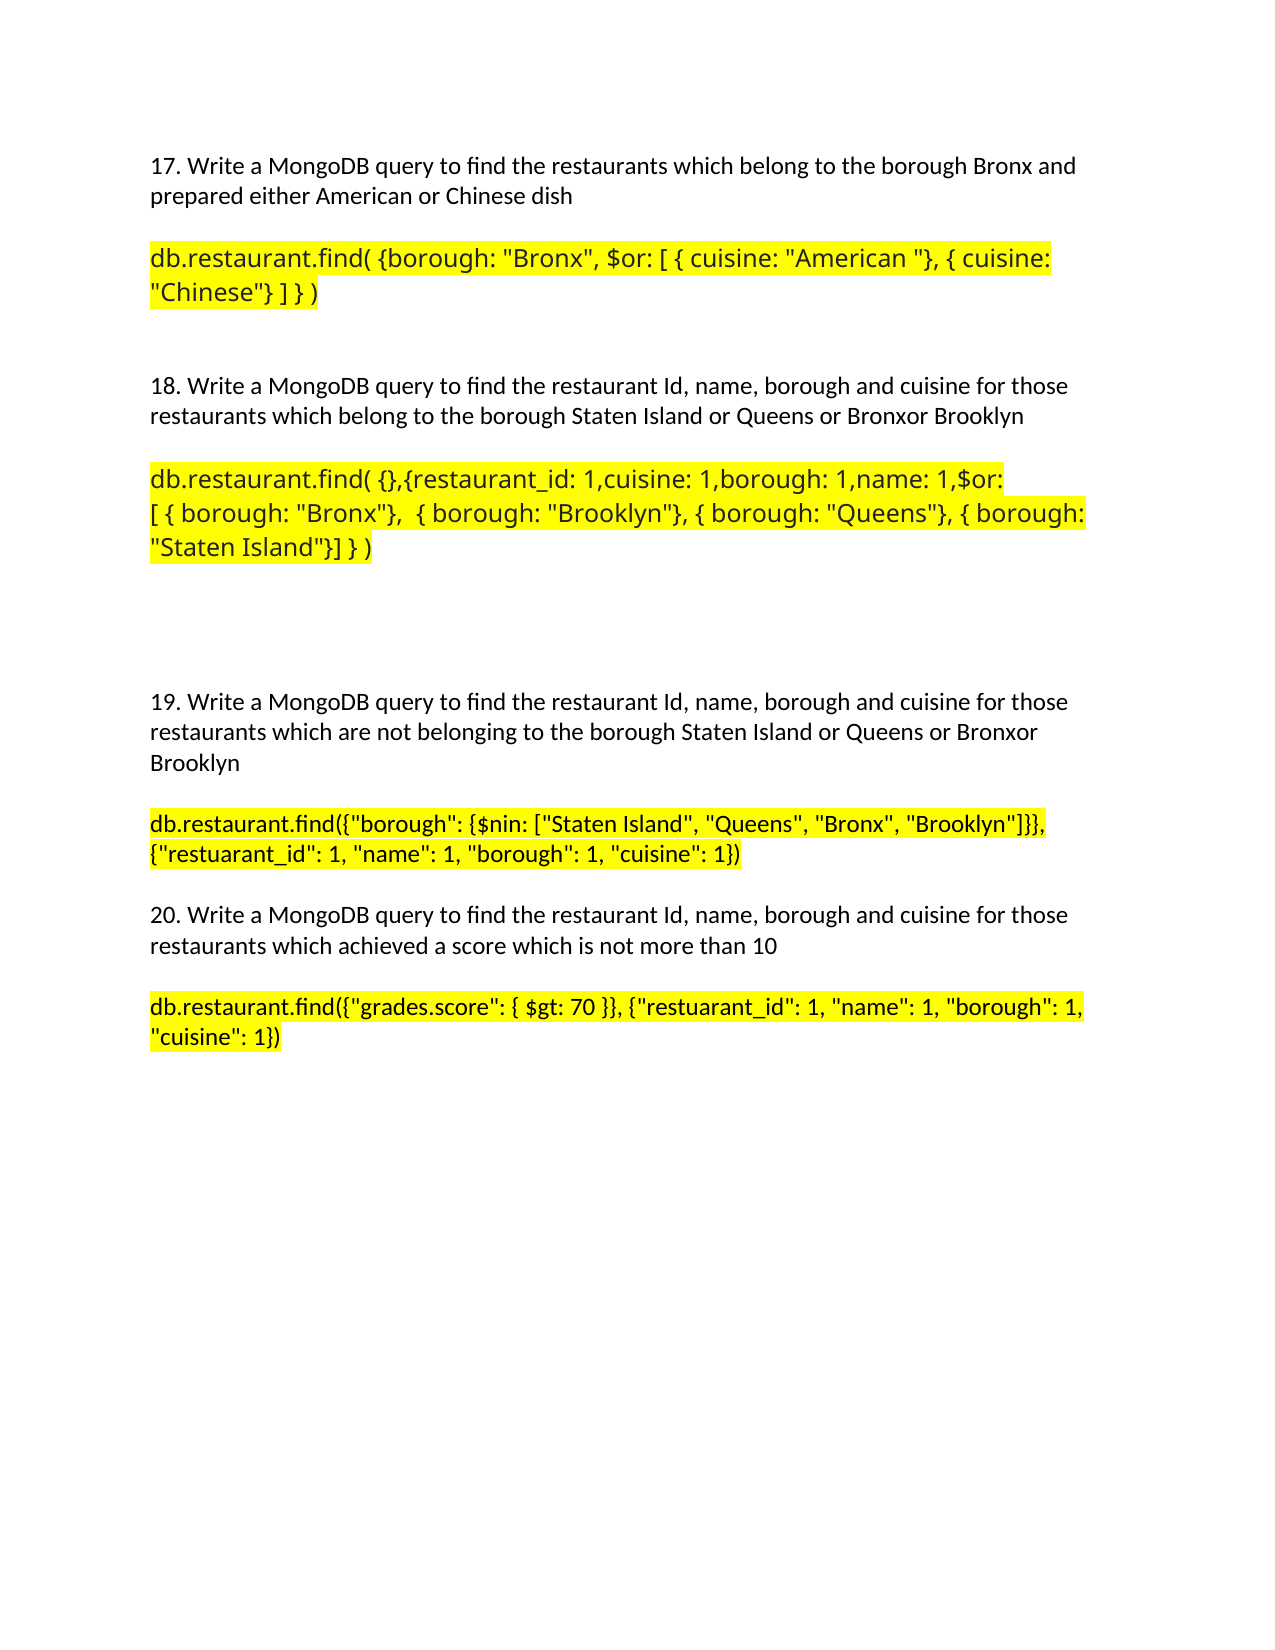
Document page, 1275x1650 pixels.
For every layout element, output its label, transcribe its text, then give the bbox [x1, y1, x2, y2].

text 17. Write a MongoDB query to find the restaurants which belong to the borough Bronx and prepared either American or Chinese dish [150, 150, 1125, 211]
text db.restaurant.find({"borough": {$nin: ["Staten Island", "Queens", "Bronx", "Brooklyn"]}}, {"restuarant_id": 1, "name": 1, "borough": 1, "cuisine": 1}) [150, 808, 1125, 869]
text db.restaurant.find( {borough: "Bronx", $or: [ { cuisine: "American "}, { cuisine: "Chinese"} ] } ) [318, 241, 1125, 309]
text 19. Write a MongoDB query to find the restaurant Id, name, borough and cuisine for those restaurants which are not belonging to the borough Staten Island or Queens or Bronxor Brooklyn [150, 686, 1125, 777]
text 18. Write a MongoDB query to find the restaurant Id, name, borough and cuisine for those restaurants which belong to the borough Staten Island or Queens or Bronxor Brooklyn [150, 370, 1125, 431]
text db.restaurant.find({"grades.score": { $gt: 70 }}, {"restuarant_id": 1, "name": 1, "borough": 1, "cuisine": 1}) [281, 991, 1125, 1052]
text db.restaurant.find( {},{restaurant_id: 1,cuisine: 1,borough: 1,name: 1,$or: [ { borough: "Bronx"}, { borough: "Brooklyn"}, { borough: "Queens"}, { borough: "Staten Island"}] } ) [372, 462, 1125, 564]
text 20. Write a MongoDB query to find the restaurant Id, name, borough and cuisine for those restaurants which achieved a score which is not more than 10 [150, 899, 1125, 961]
